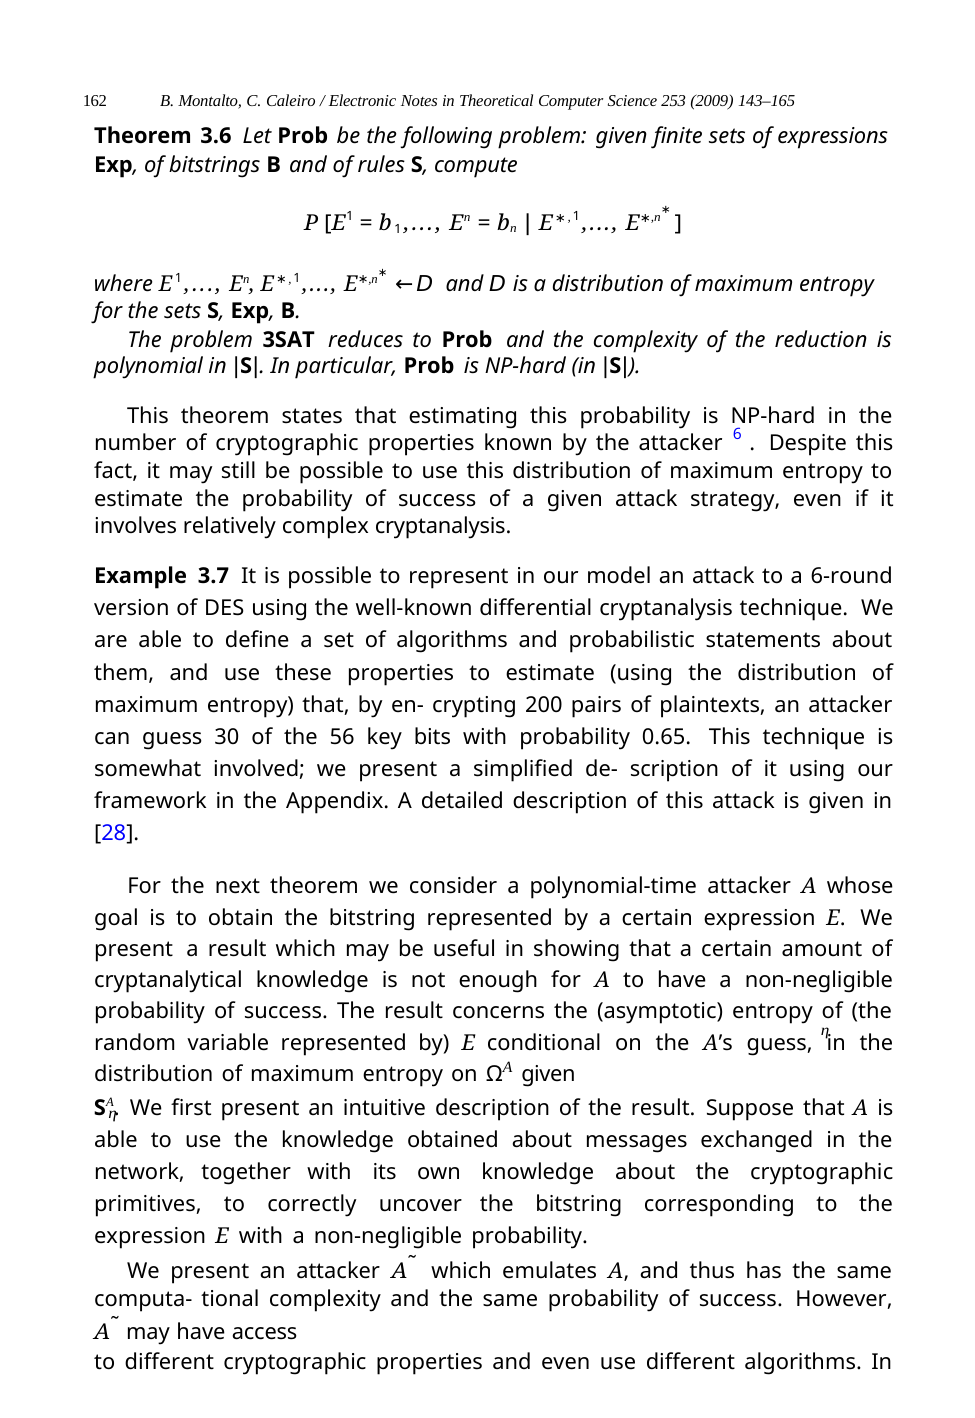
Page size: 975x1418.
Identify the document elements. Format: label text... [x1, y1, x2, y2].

text The problem 3SAT reduces to Prob and the complexity of the reduction is polynomial in |S|. In particular, Prob is NP-hard (in |S|). [94, 326, 893, 380]
text SA. We first present an intuitive description of the result. Suppose that A is able to use the knowledge obtained about messages exchanged in the network, together with its own knowledge about the cryptographic primitives, to correctly uncover the bitstring corresponding to the expression E with a non-negligible probability. [94, 1092, 893, 1250]
text For the next theorem we consider a polynomial-time attacker A whose goal is to obtain the bitstring represented by a certain expression E. We present a result which may be useful in showing that a certain amount of cryptanalytical knowledge is not enough for A to have a non-negligible probability of success. The result concerns the (asymptotic) entropy of (the random variable represented by) E conditional on the A’s guess, in the distribution of maximum entropy on ΩA given [94, 870, 893, 1088]
text Theorem 3.6 Let Prob be the following problem: given ﬁnite sets of expressions [94, 120, 908, 149]
text Exp, of bitstrings B and of rules S, compute [94, 149, 908, 179]
text Example 3.7 It is possible to represent in our model an attack to a 6-round version of DES using the well-known differential cryptanalysis technique. We are able to define a set of algorithms and probabilistic statements about them, and use these properties to estimate (using the distribution of maximum entropy) that, by en- crypting 200 pairs of plaintexts, an attacker can guess 30 of the 56 key bits with probability 0.65. This technique is somewhat involved; we present a simplified de- scription of it using our framework in the Appendix. A detailed description of this attack is given in [28]. [94, 560, 893, 847]
text P [E1 = b1,..., En = bn | E∗,1,..., E∗,n∗ ] [78, 203, 908, 237]
text where E1,..., En, E∗,1,..., E∗,n∗ ←D and D is a distribution of maximum entropy for the sets S, Exp, B. [94, 268, 889, 324]
text We present an attacker A˜ which emulates A, and thus has the same computa- tional complexity and the same probability of success. However, A˜ may have access [94, 1252, 893, 1346]
text This theorem states that estimating this probability is NP-hard in the number of cryptographic properties known by the attacker 6 . Despite this fact, it may still be possible to use this distribution of maximum entropy to estimate the probability of success of a given attack strategy, even if it involves relatively complex cryptanalysis. [94, 401, 893, 539]
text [94, 1348, 893, 1375]
